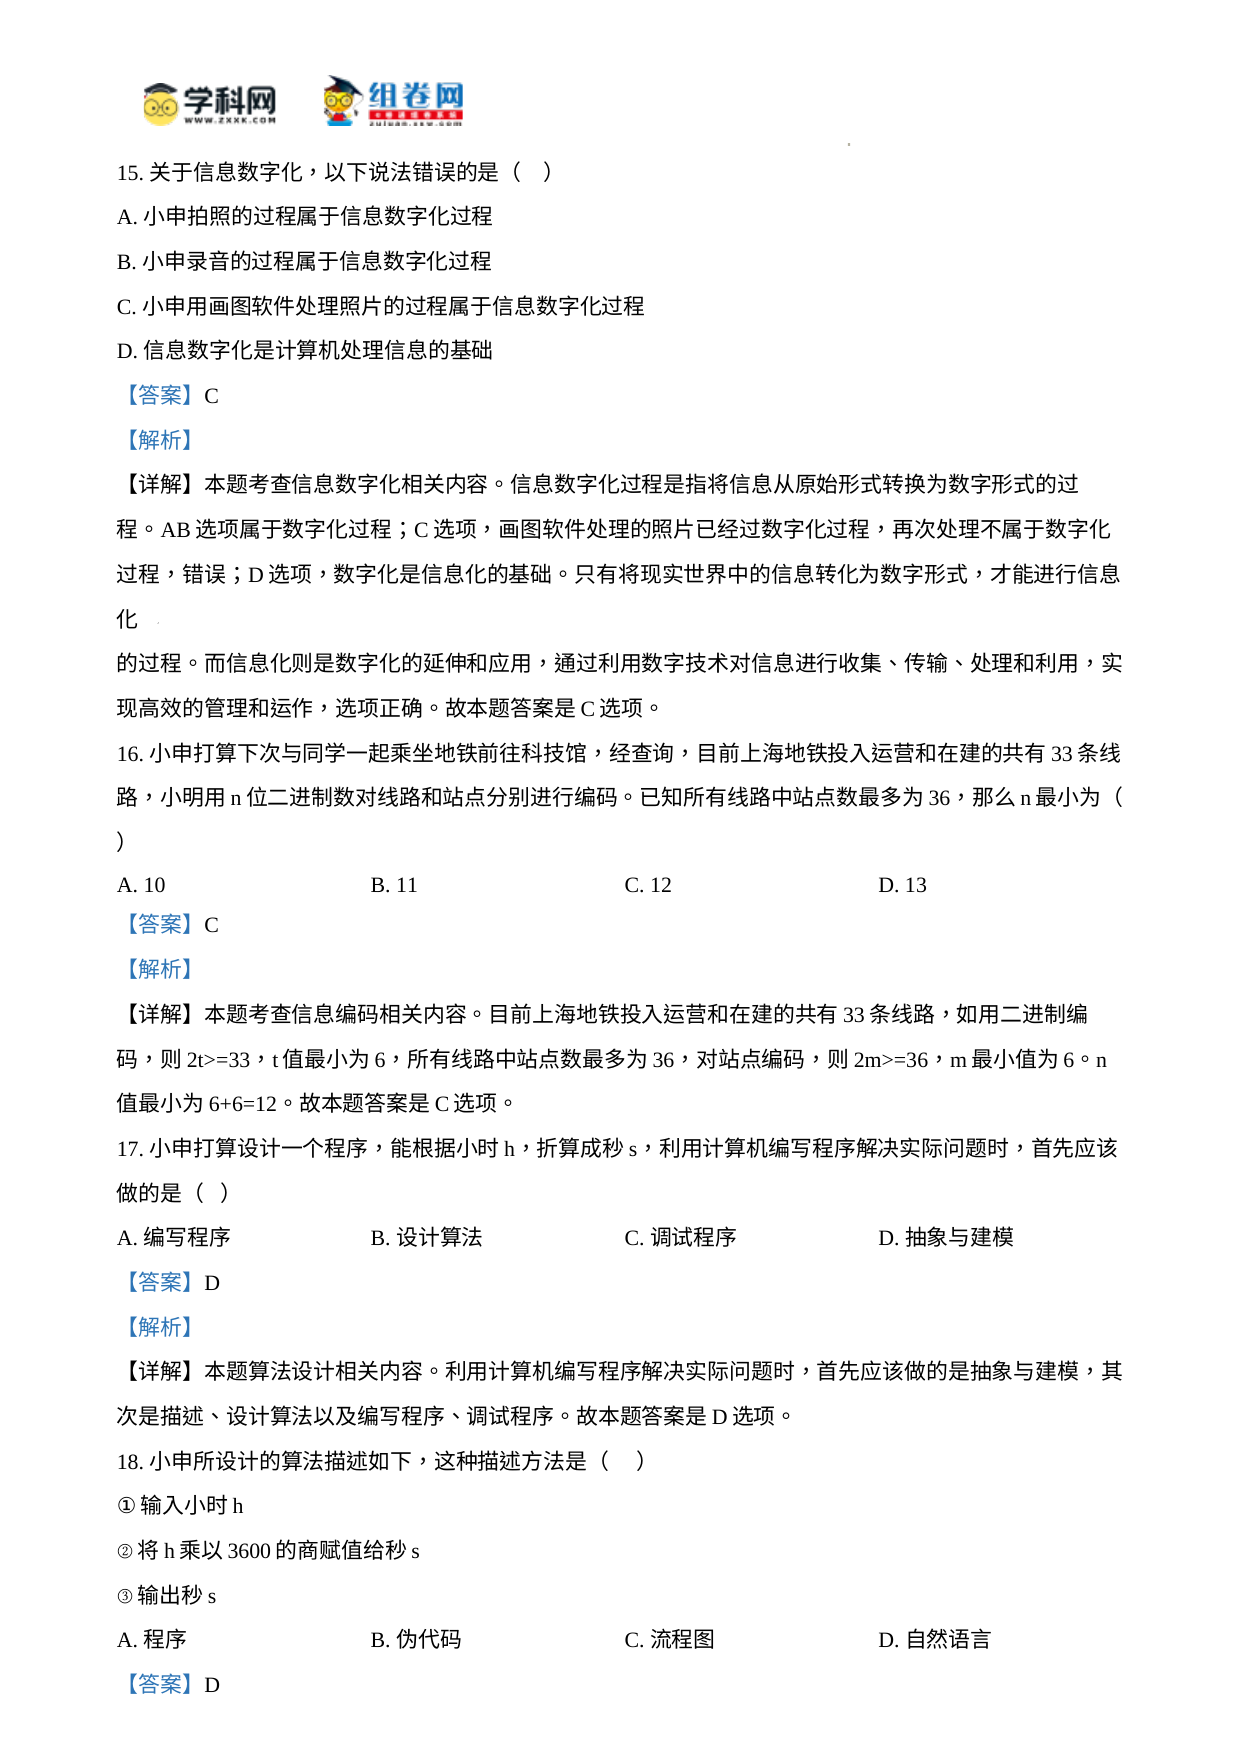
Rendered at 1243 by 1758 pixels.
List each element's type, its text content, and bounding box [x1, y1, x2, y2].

text 【答案】D [117, 1669, 1126, 1699]
picture [323, 75, 463, 126]
text A. 小申拍照的过程属于信息数字化过程 [117, 201, 1126, 231]
text ③输出秒s [117, 1580, 1126, 1609]
text 【详解】本题考查信息编码相关内容。目前上海地铁投入运营和在建的共有33条线路，如用二进制编码，则2t>=33，t值最小为6，所有线路中站点数最多为36，对站点编码，则2m>=36，m最小值为6。n值最小为6+6=12。故本题答案是C选项。 [117, 999, 1126, 1118]
text A. 编写程序 B. 设计算法 C. 调试程序 D. 抽象与建模 [117, 1222, 1126, 1252]
text ②将h乘以3600的商赋值给秒s [117, 1535, 1126, 1565]
text 【详解】本题考查信息数字化相关内容。信息数字化过程是指将信息从原始形式转换为数字形式的过程。AB选项属于数字化过程；C选项，画图软件处理的照片已经过数字化过程，再次处理不属于数字化过程，错误；D选项，数字化是信息化的基础。只有将现实世界中的信息转化为数字形式，才能进行信息化 [117, 469, 1126, 633]
text C. 小申用画图软件处理照片的过程属于信息数字化过程 [117, 291, 1126, 321]
text 【解析】 [117, 1312, 1126, 1341]
text 17. 小申打算设计一个程序，能根据小时h，折算成秒s，利用计算机编写程序解决实际问题时，首先应该做的是（ ） [117, 1133, 1126, 1207]
text 的过程。而信息化则是数字化的延伸和应用，通过利用数字技术对信息进行收集、传输、处理和利用，实现高效的管理和运作，选项正确。故本题答案是C选项。 [117, 648, 1126, 723]
picture [143, 83, 277, 126]
text 【解析】 [117, 425, 1126, 454]
text A. 程序 B. 伪代码 C. 流程图 D. 自然语言 [117, 1624, 1126, 1654]
text D. 信息数字化是计算机处理信息的基础 [117, 335, 1126, 365]
text 【解析】 [117, 954, 1126, 984]
text A. 10 B. 11 C. 12 D. 13 [117, 872, 1126, 897]
text B. 小申录音的过程属于信息数字化过程 [117, 246, 1126, 276]
text 16. 小申打算下次与同学一起乘坐地铁前往科技馆，经查询，目前上海地铁投入运营和在建的共有33条线路，小明用n位二进制数对线路和站点分别进行编码。已知所有线路中站点数最多为36，那么n最小为（ ） [117, 738, 1126, 857]
text 18. 小申所设计的算法描述如下，这种描述方法是（ ） [117, 1446, 1126, 1476]
text ①输入小时h [117, 1490, 1126, 1520]
text 【答案】C [117, 380, 1126, 410]
text 【答案】C [117, 909, 1126, 939]
text 【答案】D [117, 1267, 1126, 1297]
text 【详解】本题算法设计相关内容。利用计算机编写程序解决实际问题时，首先应该做的是抽象与建模，其次是描述、设计算法以及编写程序、调试程序。故本题答案是D选项。 [117, 1356, 1126, 1431]
text 15. 关于信息数字化，以下说法错误的是（ ） [117, 157, 1126, 186]
